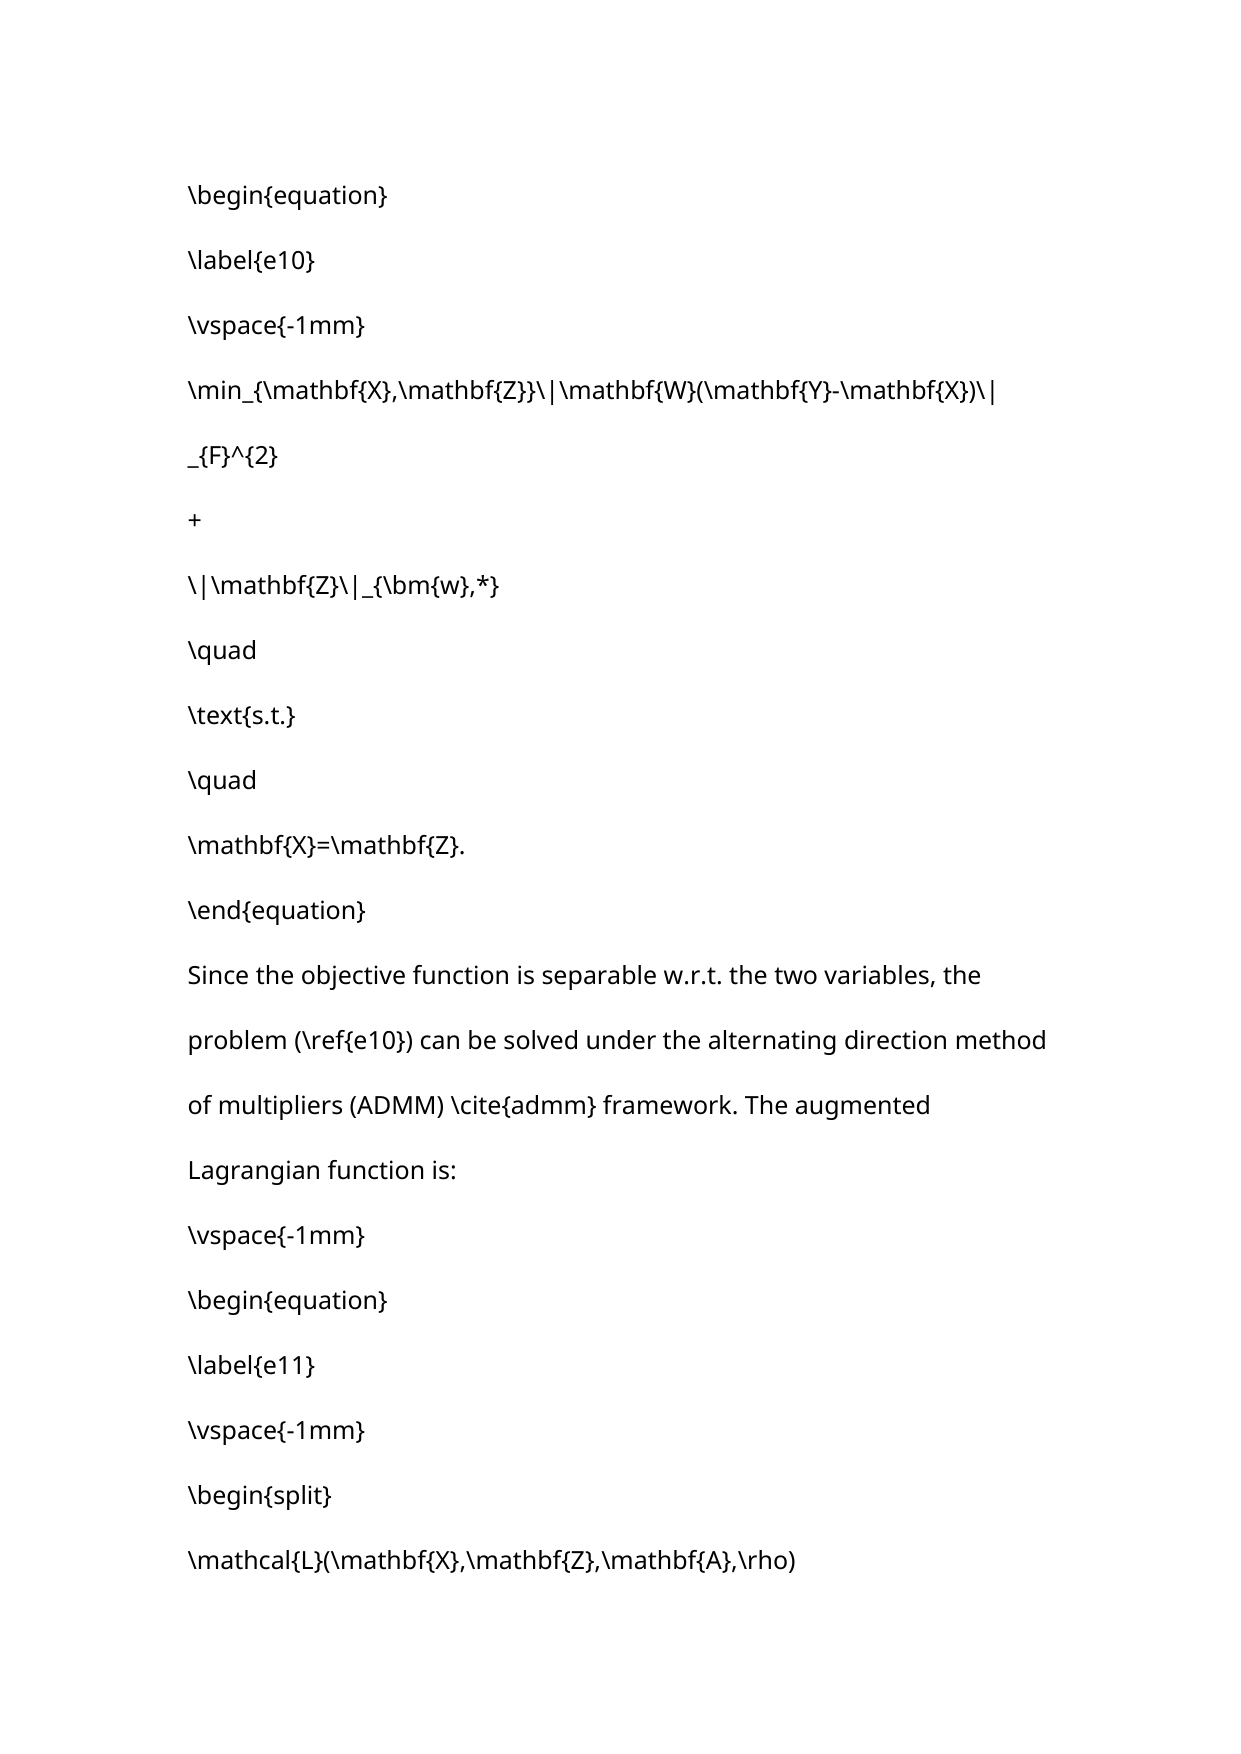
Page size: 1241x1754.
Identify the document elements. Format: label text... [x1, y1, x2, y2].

text \vspace{-1mm} [187, 1397, 1053, 1462]
text \end{equation} [187, 877, 1053, 942]
text \quad [187, 747, 1053, 812]
text \mathcal{L}(\mathbf{X},\mathbf{Z},\mathbf{A},\rho) [187, 1527, 1053, 1592]
text \quad [187, 617, 1053, 682]
text \vspace{-1mm} [187, 1202, 1053, 1267]
text Since the objective function is separable w.r.t. the two variables, the problem (\ref{e10}) can be solved under the alternating direction method of multipliers (ADMM) \cite{admm} framework. The augmented Lagrangian function is: [187, 942, 1053, 1202]
text + [187, 487, 1053, 552]
text \mathbf{X}=\mathbf{Z}. [187, 812, 1053, 877]
text \text{s.t.} [187, 682, 1053, 747]
text \min_{\mathbf{X},\mathbf{Z}}\|\mathbf{W}(\mathbf{Y}-\mathbf{X})\|_{F}^{2} [187, 357, 1053, 487]
text \label{e10} [187, 227, 1053, 292]
text \begin{equation} [187, 1267, 1053, 1332]
text \begin{split} [187, 1462, 1053, 1527]
text \label{e11} [187, 1332, 1053, 1397]
text \vspace{-1mm} [187, 292, 1053, 357]
text \|\mathbf{Z}\|_{\bm{w},*} [187, 552, 1053, 617]
text \begin{equation} [187, 162, 1053, 227]
